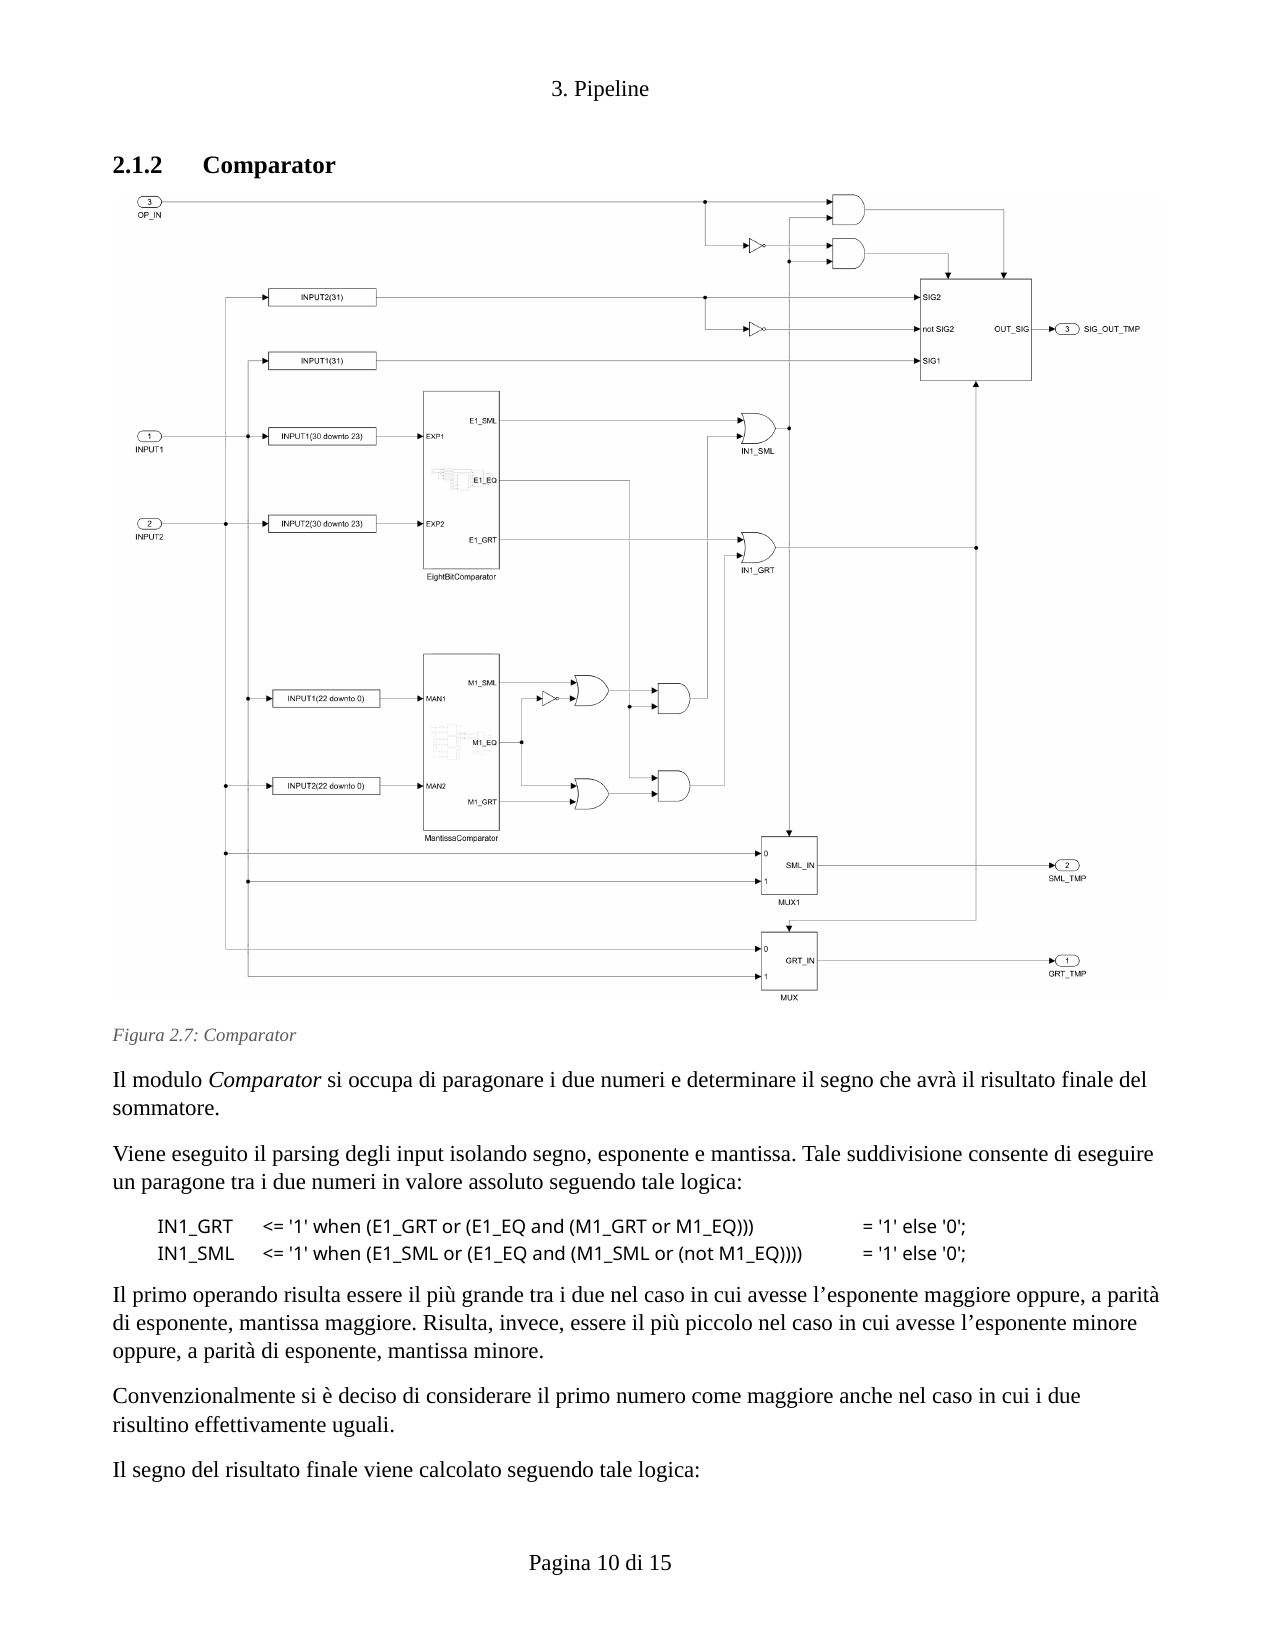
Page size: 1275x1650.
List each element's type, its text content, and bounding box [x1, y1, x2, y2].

text IN1_GRT <= '1' when (E1_GRT or (E1_EQ and (M1_GRT or M1_EQ))) = '1' else '0'; [157, 1213, 1162, 1239]
text IN1_SML <= '1' when (E1_SML or (E1_EQ and (M1_SML or (not M1_EQ)))) = '1' else '0'; [157, 1241, 1162, 1266]
text Convenzionalmente si è deciso di considerare il primo numero come maggiore anche nel caso in cui i due risultino effettivamente uguali. [112, 1383, 1162, 1437]
text Il modulo Comparator si occupa di paragonare i due numeri e determinare il segno che avrà il risultato finale del sommatore. [112, 1066, 1162, 1121]
text Il segno del risultato finale viene calcolato seguendo tale logica: [112, 1456, 1162, 1482]
text Il primo operando risulta essere il più grande tra i due nel caso in cui avesse l’esponente maggiore oppure, a parità di esponente, mantissa maggiore. Risulta, invece, essere il più piccolo nel caso in cui avesse l’esponente minore oppure, a parità di esponente, mantissa minore. [112, 1281, 1162, 1364]
picture [112, 193, 1163, 1005]
subtitle Comparator [112, 150, 1162, 179]
text Viene eseguito il parsing degli input isolando segno, esponente e mantissa. Tale suddivisione consente di eseguire un paragone tra i due numeri in valore assoluto seguendo tale logica: [112, 1139, 1162, 1194]
